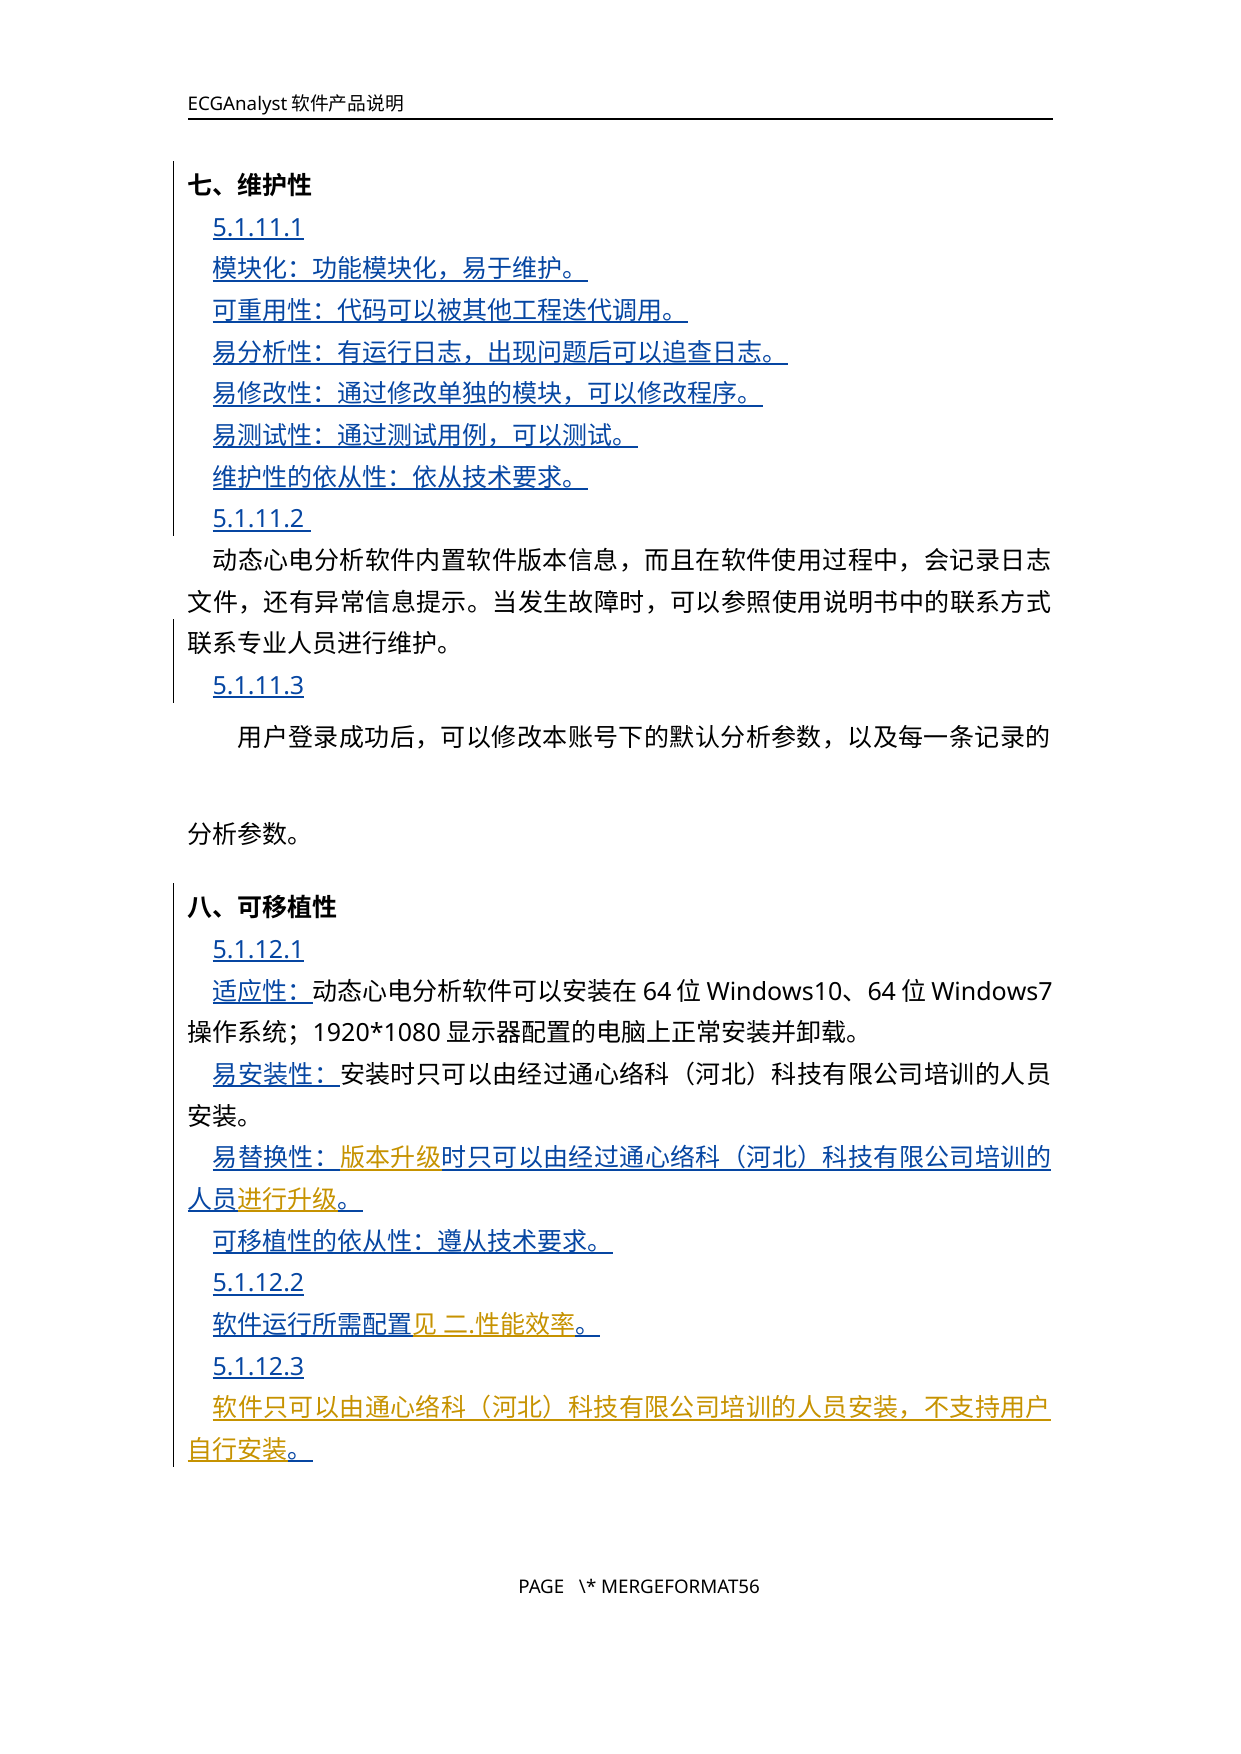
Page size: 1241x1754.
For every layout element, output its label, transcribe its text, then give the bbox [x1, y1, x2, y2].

text 动态心电分析软件内置软件版本信息，而且在软件使用过程中，会记录日志文件，还有异常信息提示。当发生故障时，可以参照使用说明书中的联系方式联系专业人员进行维护。 [187, 536, 1053, 661]
text 动态心电分析软件可以安装在64位Windows10、64位Windows7操作系统；1920*1080显示器配置的电脑上正常安装并卸载。 [187, 967, 1053, 1050]
text 安装时只可以由经过通心络科（河北）科技有限公司培训的人员安装。 [187, 1050, 1053, 1133]
text 用户登录成功后，可以修改本账号下的默认分析参数，以及每一条记录的分析参数。 [187, 703, 1053, 865]
text 七、维护性 [187, 161, 1053, 203]
text 八、可移植性 [187, 883, 1053, 925]
